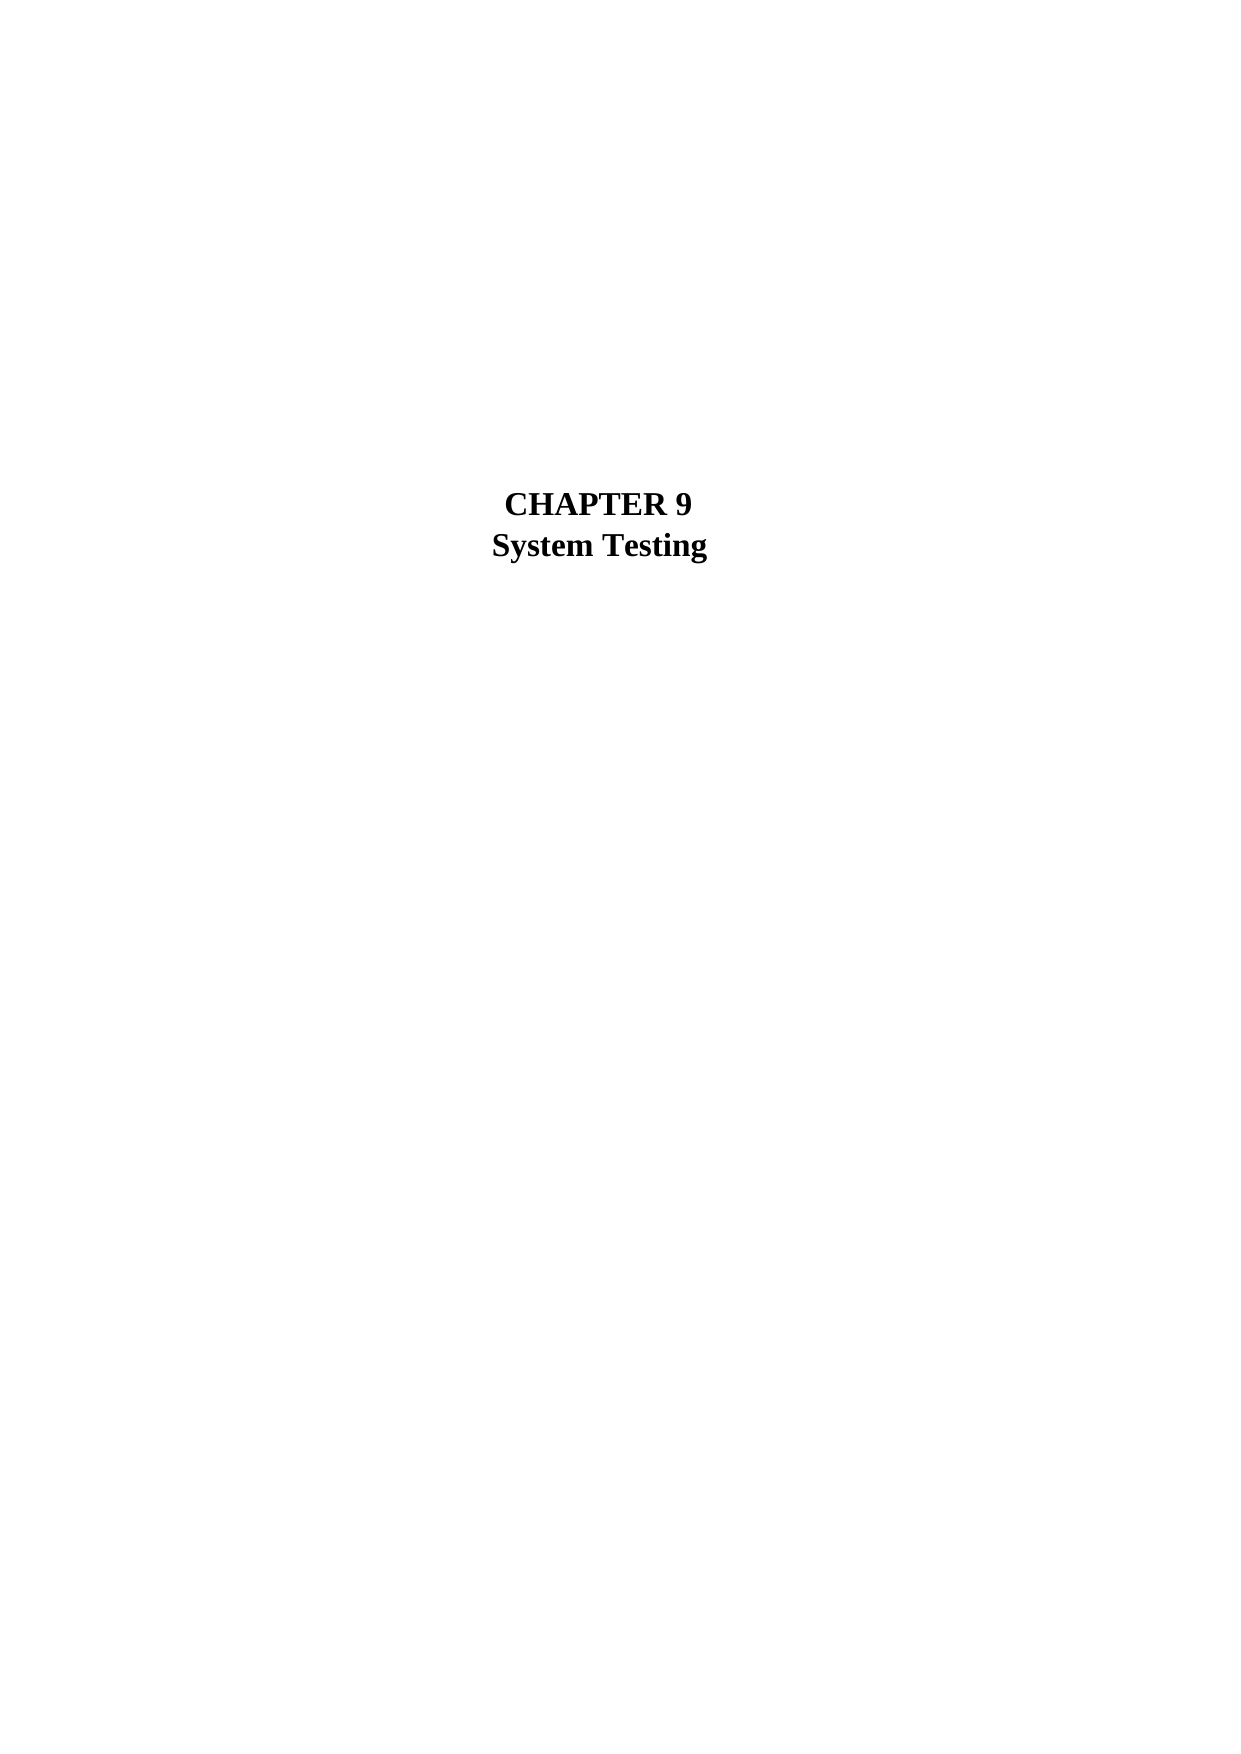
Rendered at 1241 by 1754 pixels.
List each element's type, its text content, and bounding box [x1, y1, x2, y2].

text CHAPTER 9 System Testing [150, 484, 1090, 564]
